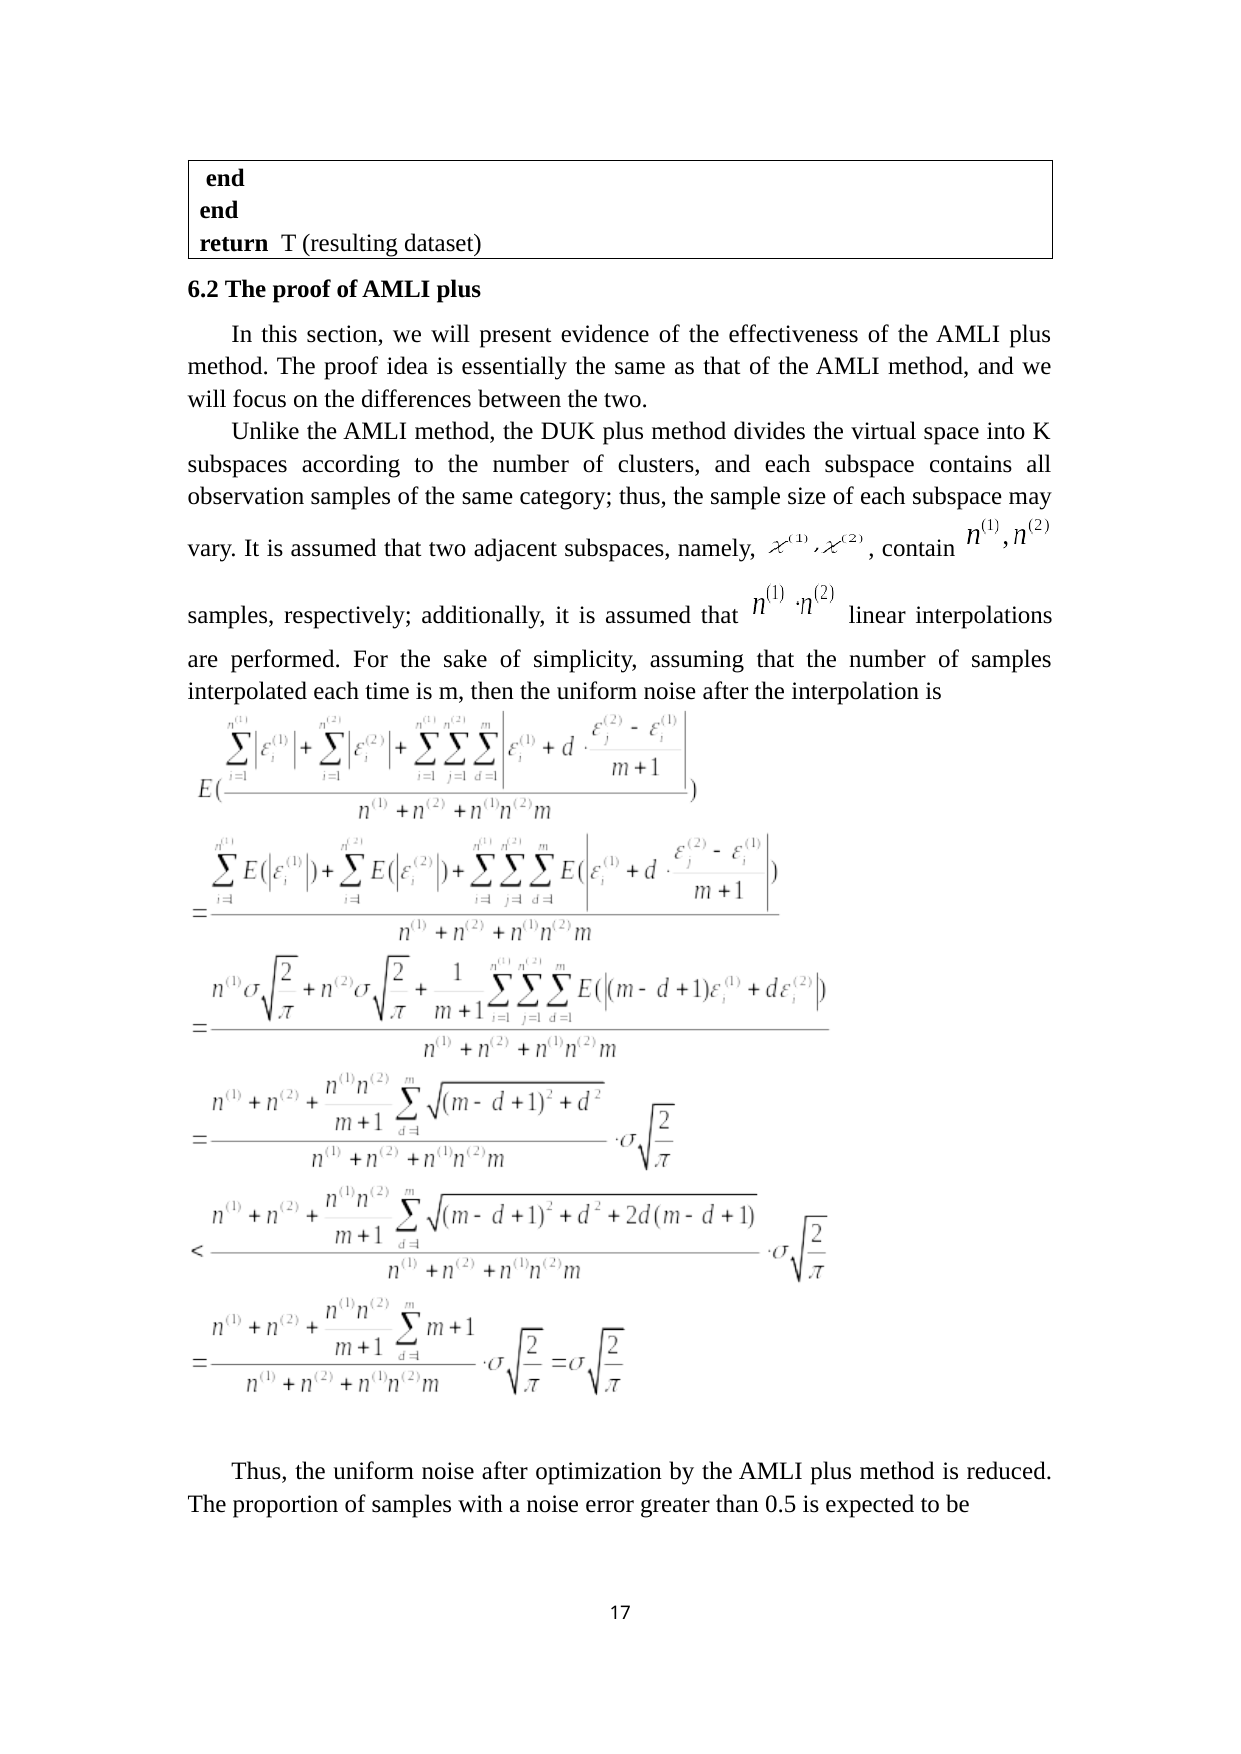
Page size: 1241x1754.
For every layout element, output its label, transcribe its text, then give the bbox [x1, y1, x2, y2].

text In this section, we will present evidence of the effectiveness of the AMLI plus method. The proof idea is essentially the same as that of the AMLI method, and we will focus on the differences between the two. [187, 317, 1053, 414]
subtitle 6.2 The proof of AMLI plus [187, 272, 1053, 304]
text Unlike the AMLI method, the DUK plus method divides the virtual space into K subspaces according to the number of clusters, and each subspace contains all observation samples of the same category; thus, the sample size of each subspace may vary. It is assumed that two adjacent subspaces, namely, , contain samples, respectively; additionally, it is assumed that linear interpolations are performed. For the sake of simplicity, assuming that the number of samples interpolated each time is m, then the uniform noise after the interpolation is [187, 414, 1053, 707]
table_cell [189, 161, 1052, 258]
text Thus, the uniform noise after optimization by the AMLI plus method is reduced. The proportion of samples with a noise error greater than 0.5 is expected to be [187, 1454, 1053, 1519]
